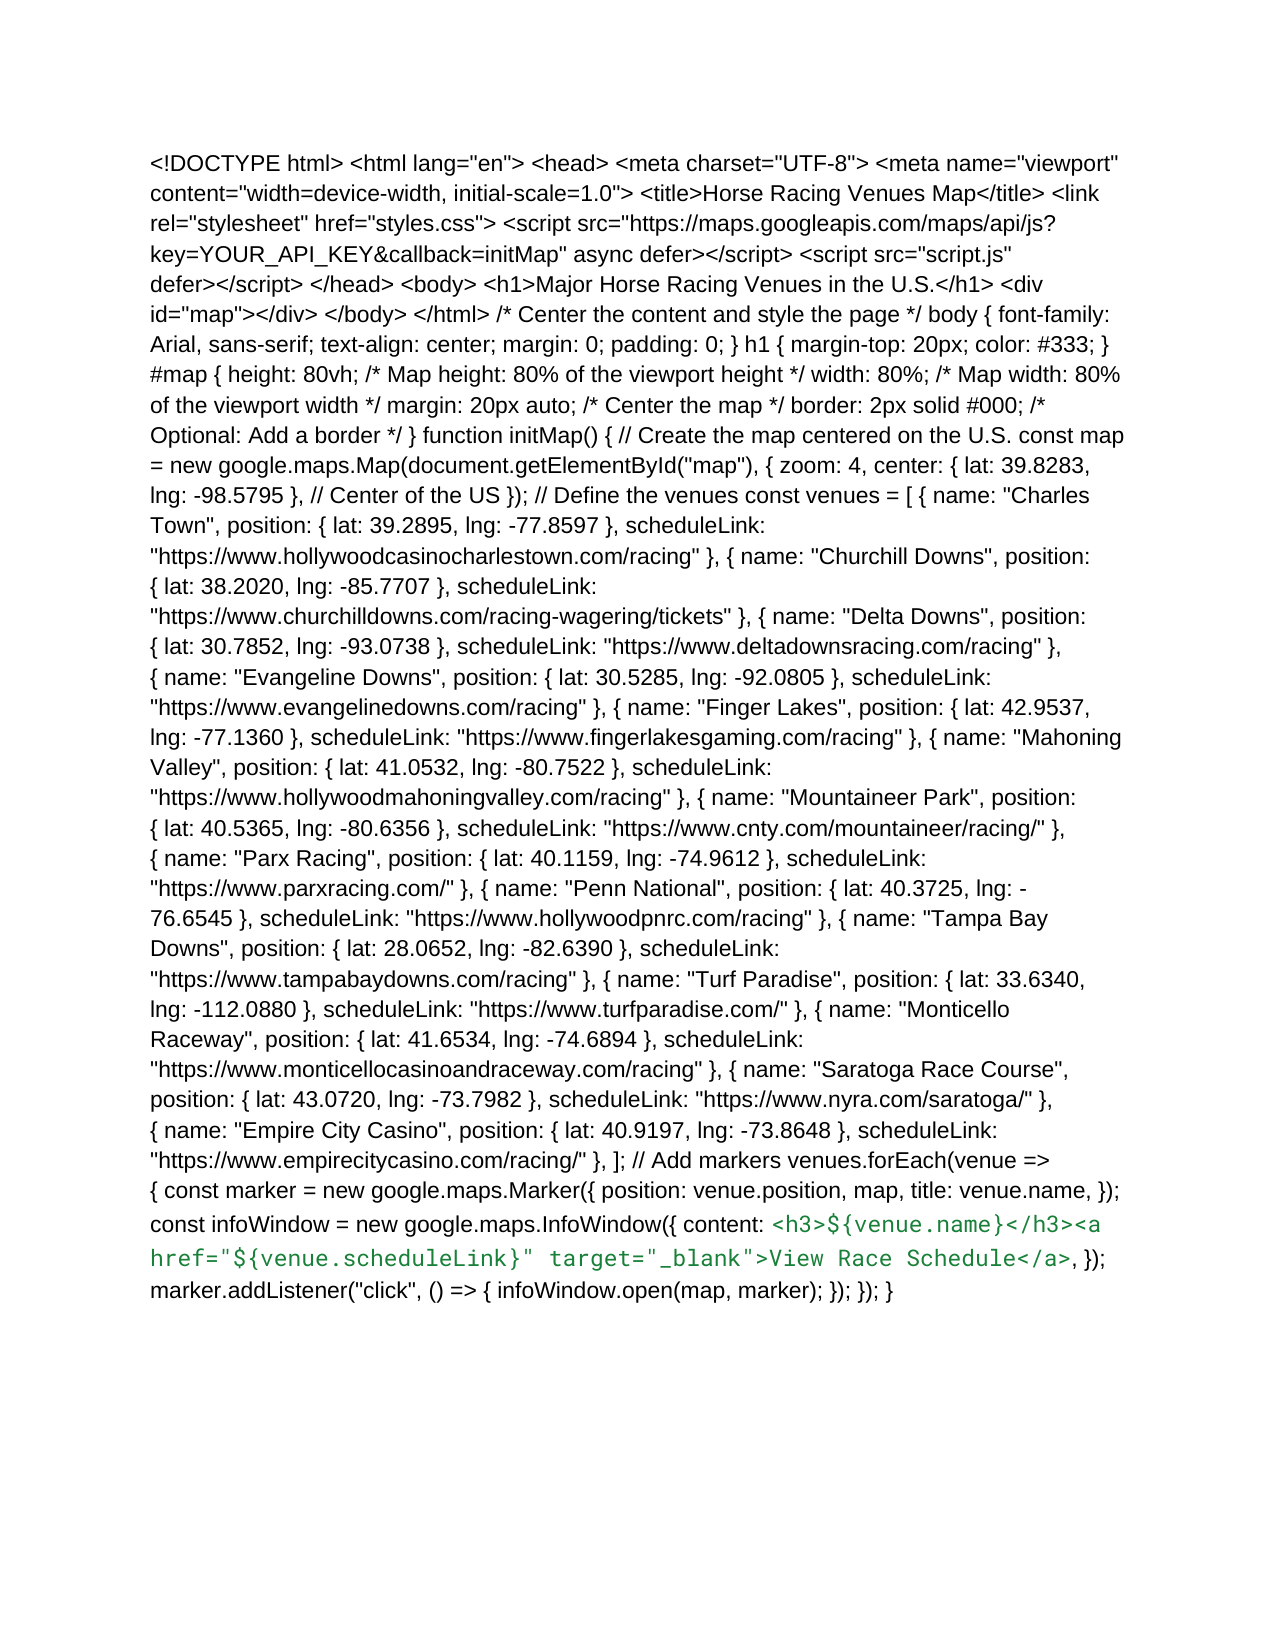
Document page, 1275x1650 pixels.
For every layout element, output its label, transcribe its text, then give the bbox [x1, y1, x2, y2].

text <!DOCTYPE html> <html lang="en"> <head> <meta charset="UTF-8"> <meta name="viewport" content="width=device-width, initial-scale=1.0"> <title>Horse Racing Venues Map</title> <link rel="stylesheet" href="styles.css"> <script src="https://maps.googleapis.com/maps/api/js?key=YOUR_API_KEY&callback=initMap" async defer></script> <script src="script.js" defer></script> </head> <body> <h1>Major Horse Racing Venues in the U.S.</h1> <div id="map"></div> </body> </html> /* Center the content and style the page */ body { font-family: Arial, sans-serif; text-align: center; margin: 0; padding: 0; } h1 { margin-top: 20px; color: #333; } #map { height: 80vh; /* Map height: 80% of the viewport height */ width: 80%; /* Map width: 80% of the viewport width */ margin: 20px auto; /* Center the map */ border: 2px solid #000; /* Optional: Add a border */ } function initMap() { // Create the map centered on the U.S. const map = new google.maps.Map(document.getElementById("map"), { zoom: 4, center: { lat: 39.8283, lng: -98.5795 }, // Center of the US }); // Define the venues const venues = [ { name: "Charles Town", position: { lat: 39.2895, lng: -77.8597 }, scheduleLink: "https://www.hollywoodcasinocharlestown.com/racing" }, { name: "Churchill Downs", position: { lat: 38.2020, lng: -85.7707 }, scheduleLink: "https://www.churchilldowns.com/racing-wagering/tickets" }, { name: "Delta Downs", position: { lat: 30.7852, lng: -93.0738 }, scheduleLink: "https://www.deltadownsracing.com/racing" }, { name: "Evangeline Downs", position: { lat: 30.5285, lng: -92.0805 }, scheduleLink: "https://www.evangelinedowns.com/racing" }, { name: "Finger Lakes", position: { lat: 42.9537, lng: -77.1360 }, scheduleLink: "https://www.fingerlakesgaming.com/racing" }, { name: "Mahoning Valley", position: { lat: 41.0532, lng: -80.7522 }, scheduleLink: "https://www.hollywoodmahoningvalley.com/racing" }, { name: "Mountaineer Park", position: { lat: 40.5365, lng: -80.6356 }, scheduleLink: "https://www.cnty.com/mountaineer/racing/" }, { name: "Parx Racing", position: { lat: 40.1159, lng: -74.9612 }, scheduleLink: "https://www.parxracing.com/" }, { name: "Penn National", position: { lat: 40.3725, lng: -76.6545 }, scheduleLink: "https://www.hollywoodpnrc.com/racing" }, { name: "Tampa Bay Downs", position: { lat: 28.0652, lng: -82.6390 }, scheduleLink: "https://www.tampabaydowns.com/racing" }, { name: "Turf Paradise", position: { lat: 33.6340, lng: -112.0880 }, scheduleLink: "https://www.turfparadise.com/" }, { name: "Monticello Raceway", position: { lat: 41.6534, lng: -74.6894 }, scheduleLink: "https://www.monticellocasinoandraceway.com/racing" }, { name: "Saratoga Race Course", position: { lat: 43.0720, lng: -73.7982 }, scheduleLink: "https://www.nyra.com/saratoga/" }, { name: "Empire City Casino", position: { lat: 40.9197, lng: -73.8648 }, scheduleLink: "https://www.empirecitycasino.com/racing/" }, ]; // Add markers venues.forEach(venue => { const marker = new google.maps.Marker({ position: venue.position, map, title: venue.name, }); const infoWindow = new google.maps.InfoWindow({ content: <h3>${venue.name}</h3><a href="${venue.scheduleLink}" target="_blank">View Race Schedule</a>, }); marker.addListener("click", () => { infoWindow.open(map, marker); }); }); } [150, 150, 1125, 1303]
